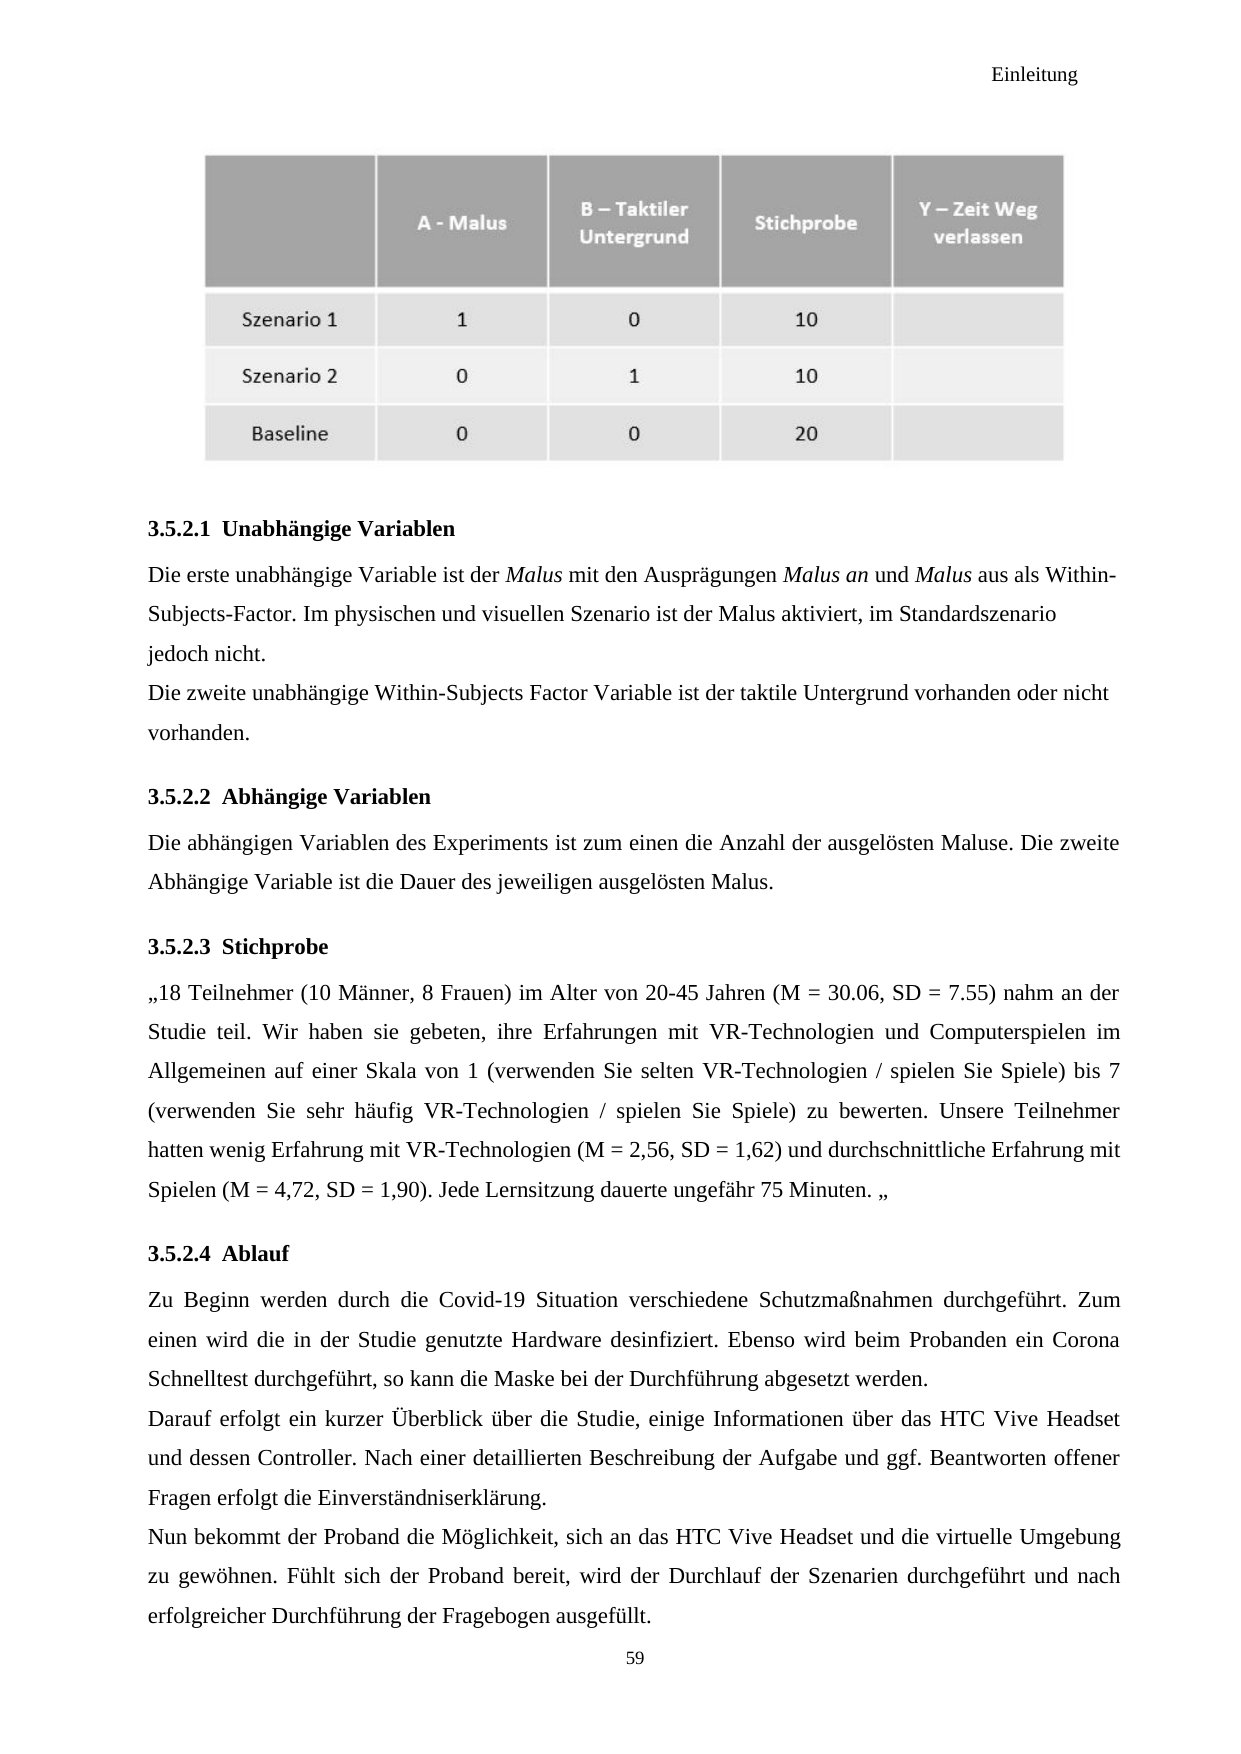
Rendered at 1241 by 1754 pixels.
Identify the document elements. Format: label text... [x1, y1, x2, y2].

subtitle Stichprobe [148, 933, 1122, 959]
text Zu Beginn werden durch die Covid-19 Situation verschiedene Schutzmaßnahmen durchgeführt. Zum einen wird die in der Studie genutzte Hardware desinfiziert. Ebenso wird beim Probanden ein Corona Schnelltest durchgeführt, so kann die Maske bei der Durchführung abgesetzt werden. [148, 1286, 1122, 1391]
text Die erste unabhängige Variable ist der Malus mit den Ausprägungen Malus an und Malus aus als Within-Subjects-Factor. Im physischen und visuellen Szenario ist der Malus aktiviert, im Standardszenario jedoch nicht. [148, 561, 1122, 666]
text Nun bekommt der Proband die Möglichkeit, sich an das HTC Vive Headset und die virtuelle Umgebung zu gewöhnen. Fühlt sich der Proband bereit, wird der Durchlauf der Szenarien durchgeführt und nach erfolgreicher Durchführung der Fragebogen ausgefüllt. [148, 1523, 1122, 1628]
text Die zweite unabhängige Within-Subjects Factor Variable ist der taktile Untergrund vorhanden oder nicht vorhanden. [148, 679, 1122, 745]
text Die abhängigen Variablen des Experiments ist zum einen die Anzahl der ausgelösten Maluse. Die zweite Abhängige Variable ist die Dauer des jeweiligen ausgelösten Malus. [148, 829, 1122, 895]
subtitle Ablauf [148, 1240, 1122, 1267]
text „18 Teilnehmer (10 Männer, 8 Frauen) im Alter von 20-45 Jahren (M = 30.06, SD = 7.55) nahm an der Studie teil. Wir haben sie gebeten, ihre Erfahrungen mit VR-Technologien und Computerspielen im Allgemeinen auf einer Skala von 1 (verwenden Sie selten VR-Technologien / spielen Sie Spiele) bis 7 (verwenden Sie sehr häufig VR-Technologien / spielen Sie Spiele) zu bewerten. Unsere Teilnehmer hatten wenig Erfahrung mit VR-Technologien (M = 2,56, SD = 1,62) und durchschnittliche Erfahrung mit Spielen (M = 4,72, SD = 1,90). Jede Lernsitzung dauerte ungefähr 75 Minuten. „ [148, 978, 1122, 1202]
subtitle Unabhängige Variablen [148, 515, 1122, 541]
subtitle Abhängige Variablen [148, 783, 1122, 809]
text Darauf erfolgt ein kurzer Überblick über die Studie, einige Informationen über das HTC Vive Headset und dessen Controller. Nach einer detaillierten Beschreibung der Aufgabe und ggf. Beantworten offener Fragen erfolgt die Einverständniserklärung. [148, 1404, 1122, 1510]
picture [193, 147, 1076, 477]
